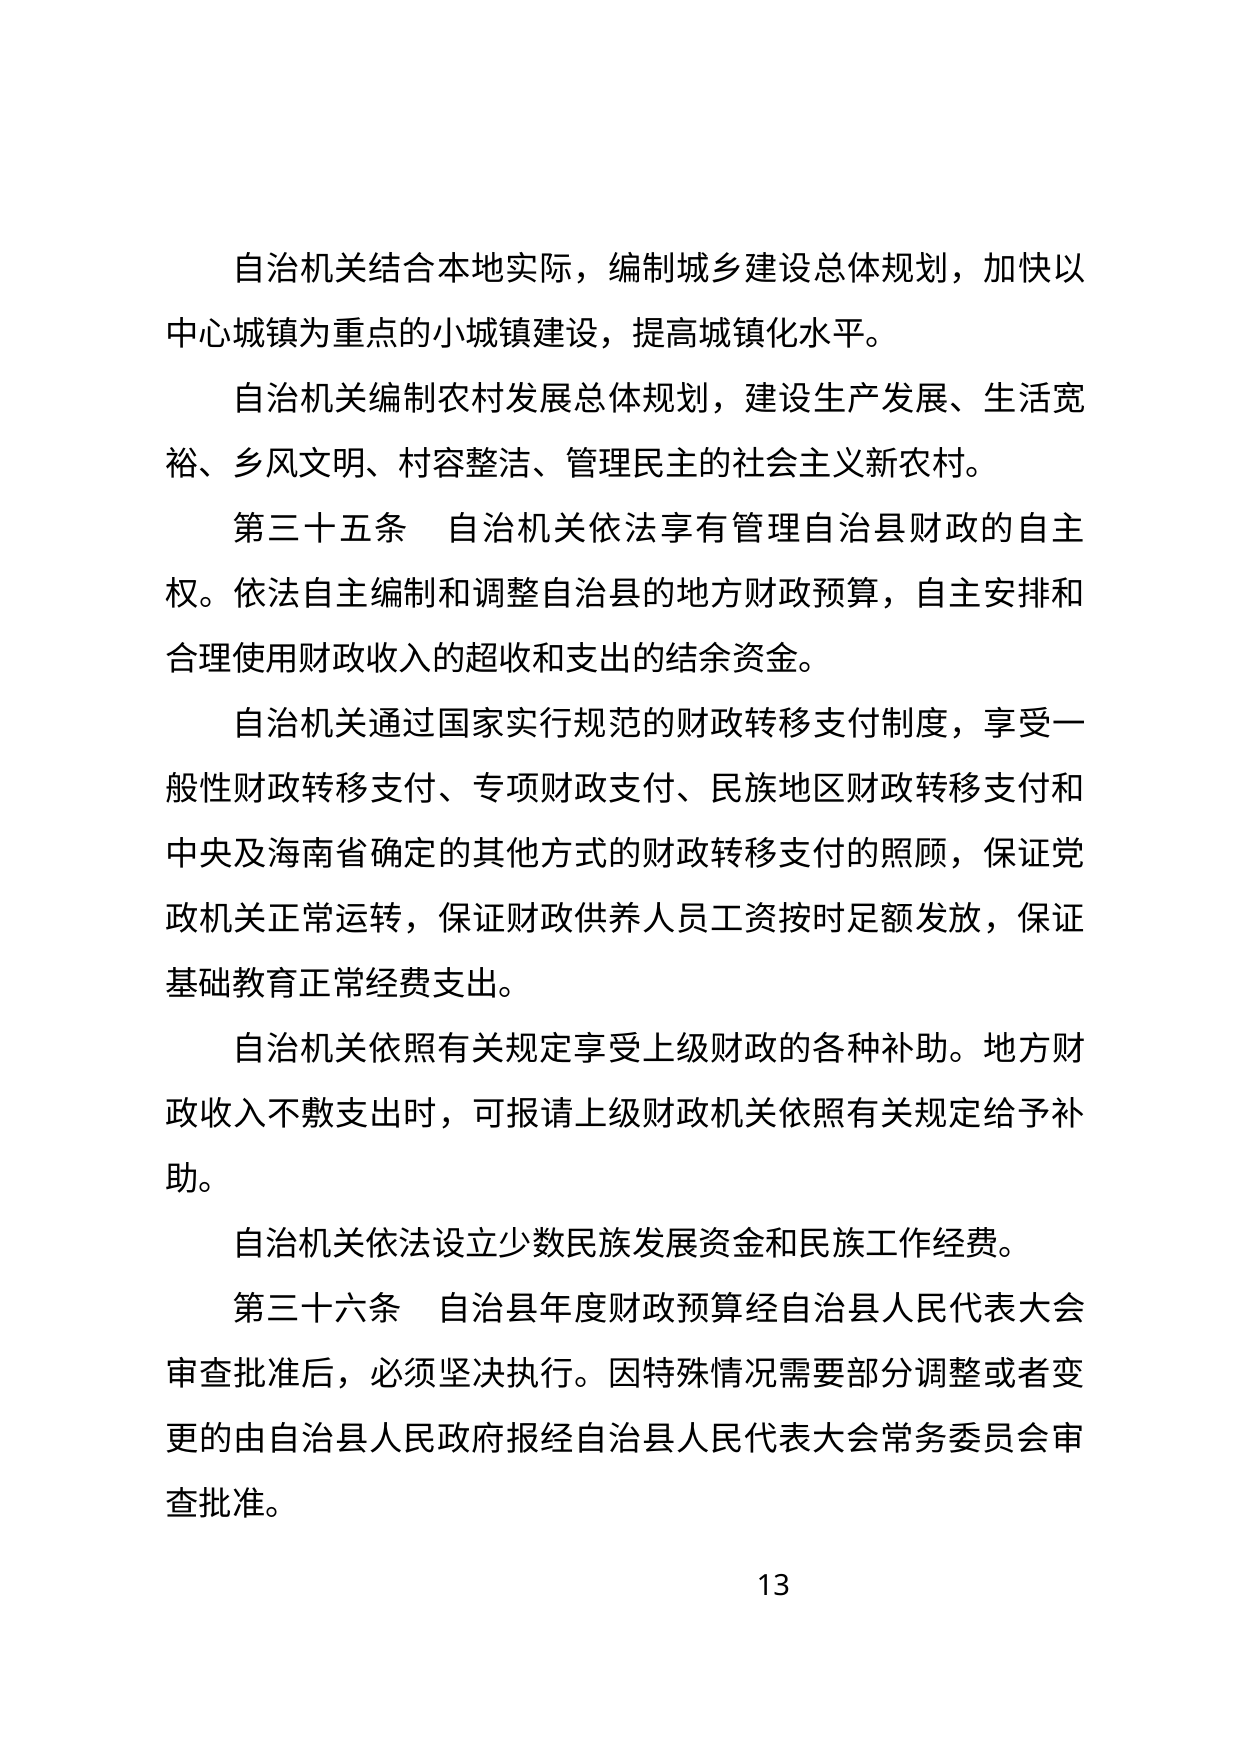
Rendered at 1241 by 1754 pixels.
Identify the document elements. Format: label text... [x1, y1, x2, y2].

text 第三十五条 自治机关依法享有管理自治县财政的自主权。依法自主编制和调整自治县的地方财政预算，自主安排和合理使用财政收入的超收和支出的结余资金。 [165, 493, 1087, 688]
text 自治机关依法设立少数民族发展资金和民族工作经费。 [165, 1208, 1087, 1273]
text 自治机关结合本地实际，编制城乡建设总体规划，加快以中心城镇为重点的小城镇建设，提高城镇化水平。 [165, 233, 1087, 363]
text 自治机关编制农村发展总体规划，建设生产发展、生活宽裕、乡风文明、村容整洁、管理民主的社会主义新农村。 [165, 363, 1087, 493]
text 自治机关通过国家实行规范的财政转移支付制度，享受一般性财政转移支付、专项财政支付、民族地区财政转移支付和中央及海南省确定的其他方式的财政转移支付的照顾，保证党政机关正常运转，保证财政供养人员工资按时足额发放，保证基础教育正常经费支出。 [165, 688, 1087, 1013]
text 自治机关依照有关规定享受上级财政的各种补助。地方财政收入不敷支出时，可报请上级财政机关依照有关规定给予补助。 [165, 1013, 1087, 1208]
text 第三十六条 自治县年度财政预算经自治县人民代表大会审查批准后，必须坚决执行。因特殊情况需要部分调整或者变更的由自治县人民政府报经自治县人民代表大会常务委员会审查批准。 [165, 1273, 1087, 1533]
